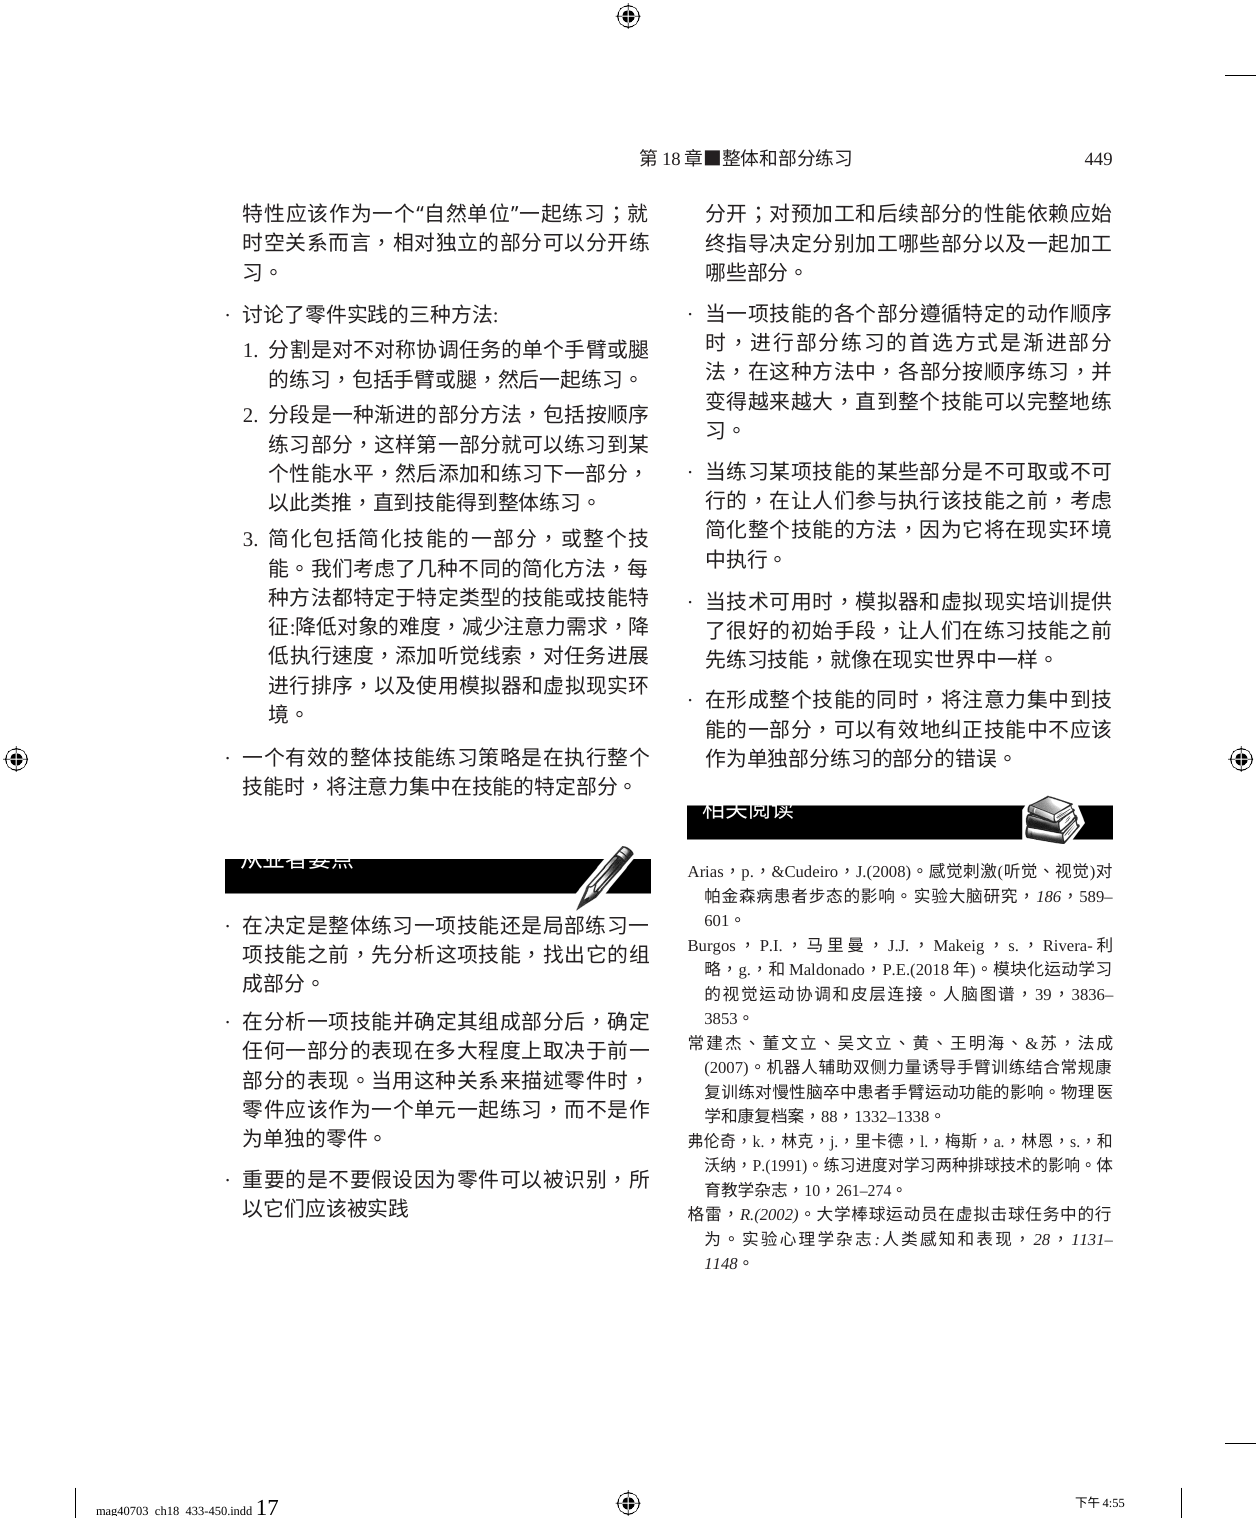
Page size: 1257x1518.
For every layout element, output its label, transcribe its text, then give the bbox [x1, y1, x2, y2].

text Arias，p.，&Cudeiro，J.(2008)。感觉刺激(听觉、视觉)对帕金森病患者步态的影响。实验大脑研究，186，589–601。 [687, 806, 1113, 932]
text 弗伦奇，k.，林克，j.，里卡德，l.，梅斯，a.，林恩，s.，和沃纳，P.(1991)。练习进度对学习两种排球技术的影响。体育教学杂志，10，261–274。 [687, 1129, 1113, 1201]
picture [615, 3, 641, 29]
list 当技术可用时，模拟器和虚拟现实培训提供了很好的初始手段，让人们在练习技能之前先练习技能，就像在现实世界中一样。 [687, 587, 1113, 674]
text 特性应该作为一个“自然单位”一起练习；就时空关系而言，相对独立的部分可以分开练习。 [243, 199, 650, 286]
text 第18章■整体和部分练习 449 [639, 146, 1229, 171]
list 分割是对不对称协调任务的单个手臂或腿的练习，包括手臂或腿，然后一起练习。 [243, 336, 650, 393]
picture [1228, 746, 1254, 772]
picture [615, 1490, 641, 1516]
list 在分析一项技能并确定其组成部分后，确定任何一部分的表现在多大程度上取决于前一部分的表现。当用这种关系来描述零件时，零件应该作为一个单元一起练习，而不是作为单独的零件。 [225, 1007, 650, 1153]
text Burgos，P.I.，马里曼，J.J.，Makeig，s.，Rivera-利略，g.，和Maldonado，P.E.(2018年)。模块化运动学习的视觉运动协调和皮层连接。人脑图谱，39，3836–3853。 [687, 933, 1113, 1029]
list 讨论了零件实践的三种方法: [225, 300, 650, 328]
list 在形成整个技能的同时，将注意力集中到技能的一部分，可以有效地纠正技能中不应该作为单独部分练习的部分的错误。 [687, 686, 1113, 773]
picture [687, 795, 1113, 806]
picture [3, 746, 29, 772]
text 分开；对预加工和后续部分的性能依赖应始终指导决定分别加工哪些部分以及一起加工哪些部分。 [705, 199, 1113, 287]
list 在决定是整体练习一项技能还是局部练习一项技能之前，先分析这项技能，找出它的组成部分。 [225, 842, 650, 998]
list 分段是一种渐进的部分方法，包括按顺序练习部分，这样第一部分就可以练习到某个性能水平，然后添加和练习下一部分，以此类推，直到技能得到整体练习。 [243, 401, 650, 517]
list 简化包括简化技能的一部分，或整个技能。我们考虑了几种不同的简化方法，每种方法都特定于特定类型的技能或技能特征:降低对象的难度，减少注意力需求，降低执行速度，添加听觉线索，对任务进展进行排序，以及使用模拟器和虚拟现实环境。 [243, 524, 650, 728]
list 重要的是不要假设因为零件可以被识别，所以它们应该被实践 [225, 1165, 650, 1223]
text 常建杰、董文立、吴文立、黄、王明海、&苏，法成(2007)。机器人辅助双侧力量诱导手臂训练结合常规康复训练对慢性脑卒中患者手臂运动功能的影响。物理医学和康复档案，88，1332–1338。 [687, 1031, 1113, 1127]
text 格雷，R.(2002)。大学棒球运动员在虚拟击球任务中的行为。实验心理学杂志:人类感知和表现，28，1131–1148。 [687, 1203, 1113, 1274]
list 当一项技能的各个部分遵循特定的动作顺序时，进行部分练习的首选方式是渐进部分法，在这种方法中，各部分按顺序练习，并变得越来越大，直到整个技能可以完整地练习。 [687, 299, 1113, 444]
list 一个有效的整体技能练习策略是在执行整个技能时，将注意力集中在技能的特定部分。 [225, 743, 650, 800]
list 当练习某项技能的某些部分是不可取或不可行的，在让人们参与执行该技能之前，考虑简化整个技能的方法，因为它将在现实环境中执行。 [687, 457, 1113, 573]
